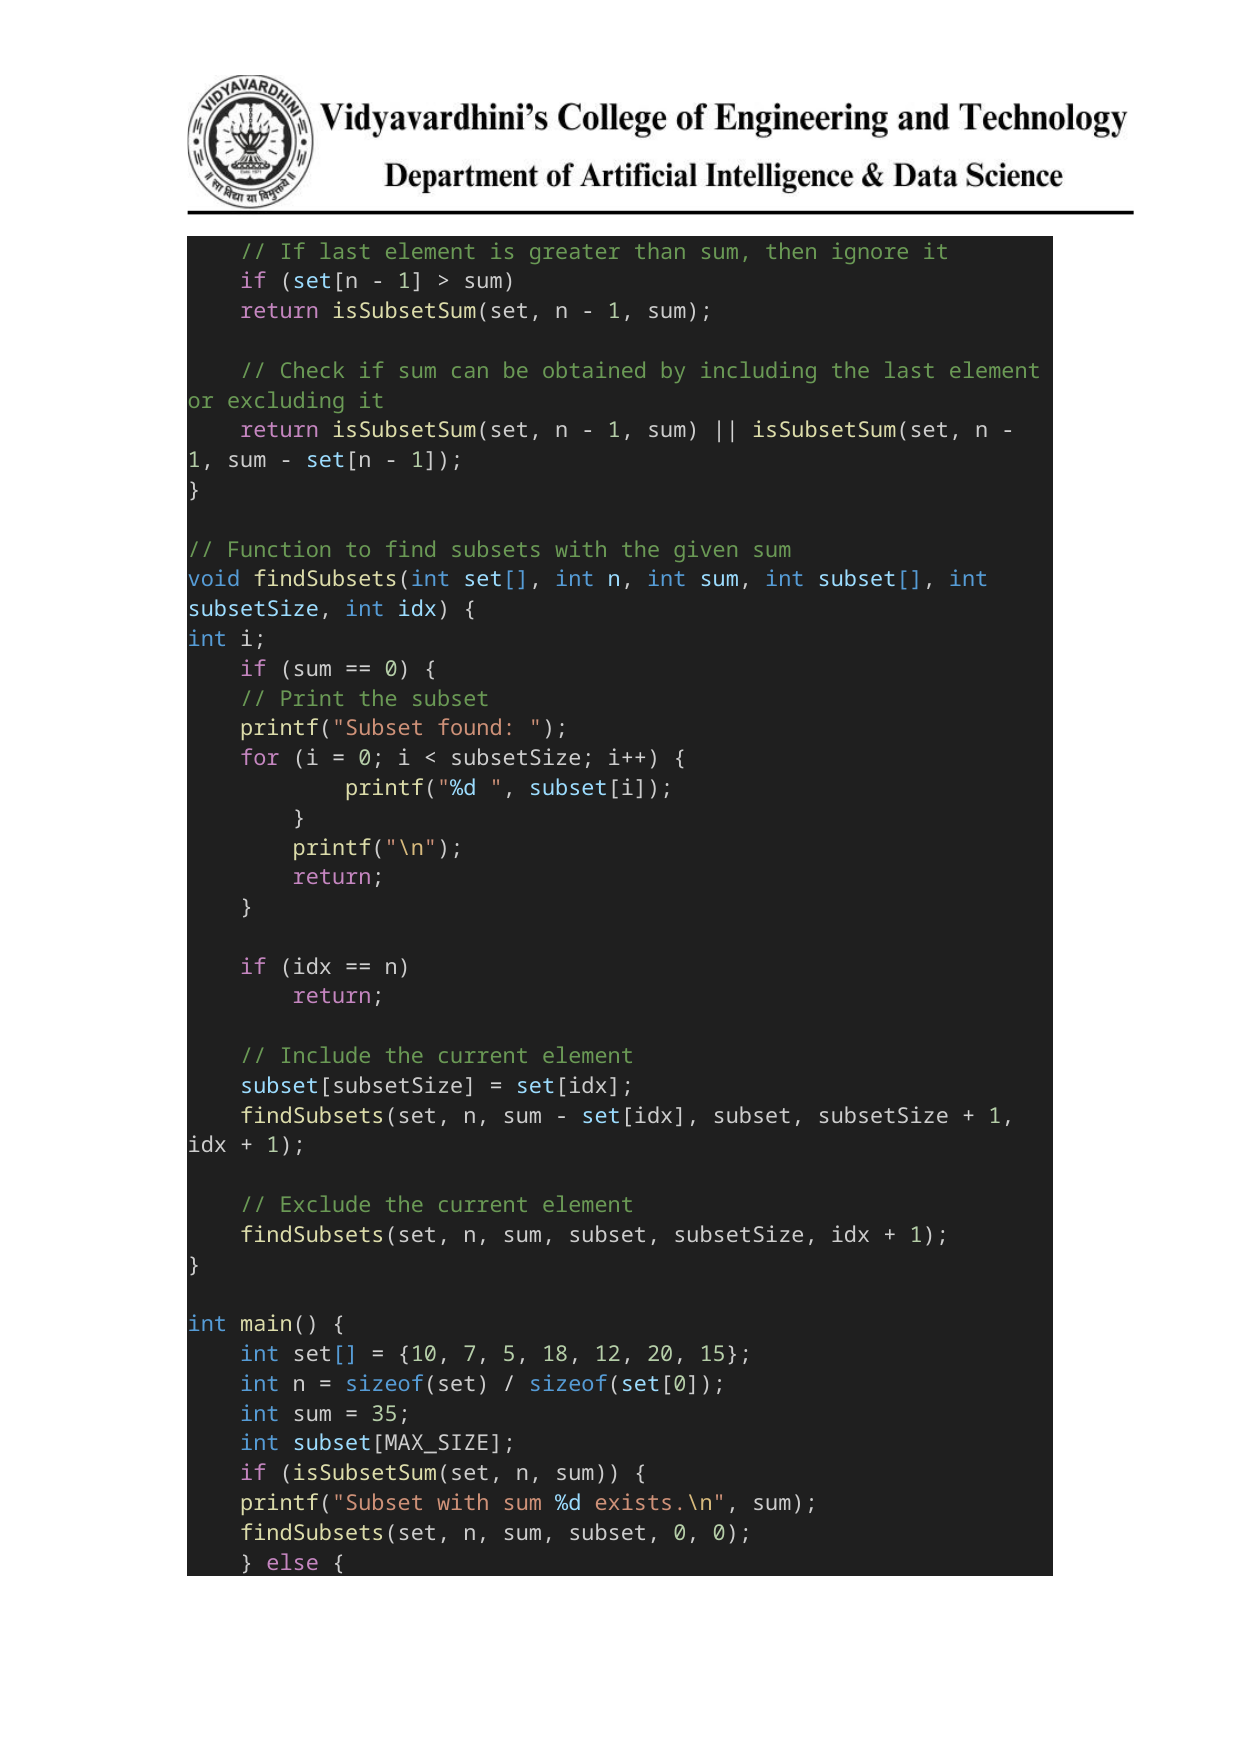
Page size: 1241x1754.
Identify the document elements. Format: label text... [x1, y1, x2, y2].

text } else { [187, 1546, 1053, 1576]
text if (set[n - 1] > sum) [187, 265, 1053, 295]
text } [187, 891, 1053, 921]
text if (isSubsetSum(set, n, sum)) { [187, 1457, 1053, 1487]
text printf("Subset with sum %d exists.\n", sum); [187, 1487, 1053, 1517]
text } [187, 1248, 1053, 1278]
text return; [187, 980, 1053, 1010]
text int i; [187, 623, 1053, 653]
text subset[subsetSize] = set[idx]; [187, 1070, 1053, 1099]
text int set[] = {10, 7, 5, 18, 12, 20, 15}; [187, 1338, 1053, 1368]
text return; [187, 861, 1053, 891]
text int sum = 35; [187, 1397, 1053, 1427]
text printf("%d ", subset[i]); [187, 772, 1053, 802]
text return isSubsetSum(set, n - 1, sum) || isSubsetSum(set, n - 1, sum - set[n - 1]); [187, 414, 1053, 474]
text return isSubsetSum(set, n - 1, sum); [187, 295, 1053, 325]
text printf("Subset found: "); [187, 712, 1053, 742]
text void findSubsets(int set[], int n, int sum, int subset[], int subsetSize, int idx) { [187, 563, 1053, 623]
text // If last element is greater than sum, then ignore it [187, 236, 1053, 265]
text // Include the current element [187, 1040, 1053, 1070]
text int main() { [187, 1308, 1053, 1338]
text findSubsets(set, n, sum, subset, 0, 0); [187, 1517, 1053, 1546]
text // Check if sum can be obtained by including the last element or excluding it [187, 355, 1053, 414]
text printf("\n"); [187, 831, 1053, 861]
text int n = sizeof(set) / sizeof(set[0]); [187, 1368, 1053, 1397]
text } [187, 802, 1053, 831]
text int subset[MAX_SIZE]; [187, 1427, 1053, 1457]
text findSubsets(set, n, sum - set[idx], subset, subsetSize + 1, idx + 1); [187, 1099, 1053, 1159]
text // Print the subset [187, 682, 1053, 712]
text } [187, 474, 1053, 504]
text for (i = 0; i < subsetSize; i++) { [187, 742, 1053, 772]
text if (idx == n) [187, 951, 1053, 980]
picture [187, 75, 1134, 218]
text // Function to find subsets with the given sum [187, 533, 1053, 563]
text findSubsets(set, n, sum, subset, subsetSize, idx + 1); [187, 1219, 1053, 1248]
text if (sum == 0) { [187, 653, 1053, 682]
text // Exclude the current element [187, 1189, 1053, 1219]
